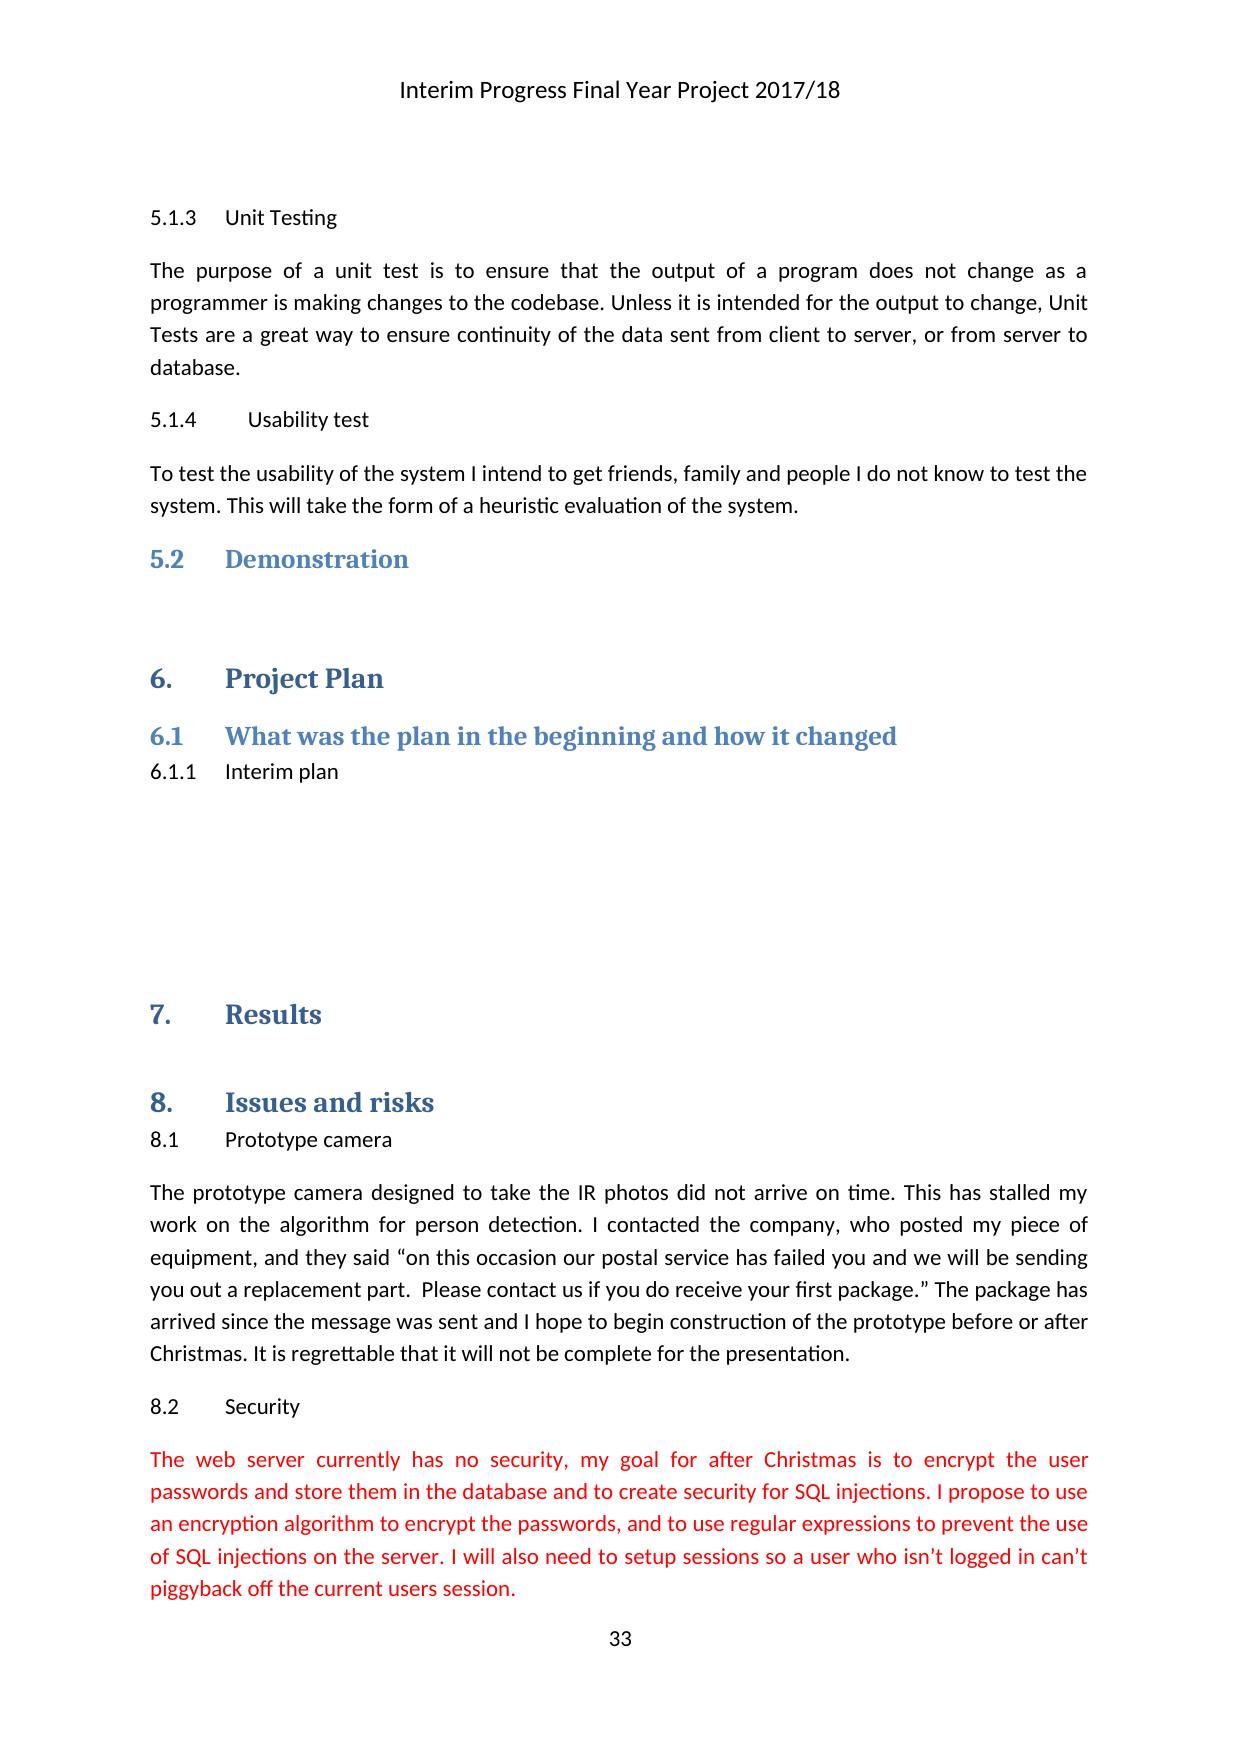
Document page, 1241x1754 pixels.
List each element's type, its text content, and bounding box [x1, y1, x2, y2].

text 8.2 Security [150, 1392, 1090, 1420]
text To test the usability of the system I intend to get friends, family and people I do not know to test the system. This will take the form of a heuristic evaluation of the system. [150, 459, 1090, 519]
text 5.1.3 Unit Testing [150, 203, 1090, 231]
text The purpose of a unit test is to ensure that the output of a program does not change as a programmer is making changes to the codebase. Unless it is intended for the output to change, Unit Tests are a great way to ensure continuity of the data sent from client to server, or from server to database. [150, 256, 1090, 381]
text The prototype camera designed to take the IR photos did not arrive on time. This has stalled my work on the algorithm for person detection. I contacted the company, who posted my piece of equipment, and they said “on this occasion our postal service has failed you and we will be sending you out a replacement part. Please contact us if you do receive your first package.” The package has arrived since the message was sent and I hope to begin construction of the prototype before or after Christmas. It is regrettable that it will not be complete for the presentation. [150, 1178, 1090, 1367]
text 5.1.4 Usability test [150, 406, 1090, 434]
subtitle Project Plan [150, 662, 1090, 695]
text 6.1.1 Interim plan [150, 757, 1090, 785]
subtitle 6.1 What was the plan in the beginning and how it changed [150, 721, 1090, 752]
subtitle Issues and risks [150, 1087, 1090, 1120]
subtitle 5.2 Demonstration [150, 544, 1090, 575]
text 8.1 Prototype camera [150, 1125, 1090, 1153]
subtitle Results [150, 998, 1090, 1032]
text The web server currently has no security, my goal for after Christmas is to encrypt the user passwords and store them in the database and to create security for SQL injections. I propose to use an encryption algorithm to encrypt the passwords, and to use regular expressions to prevent the use of SQL injections on the server. I will also need to setup sessions so a user who isn’t logged in can’t piggyback off the current users session. [150, 1445, 1090, 1602]
